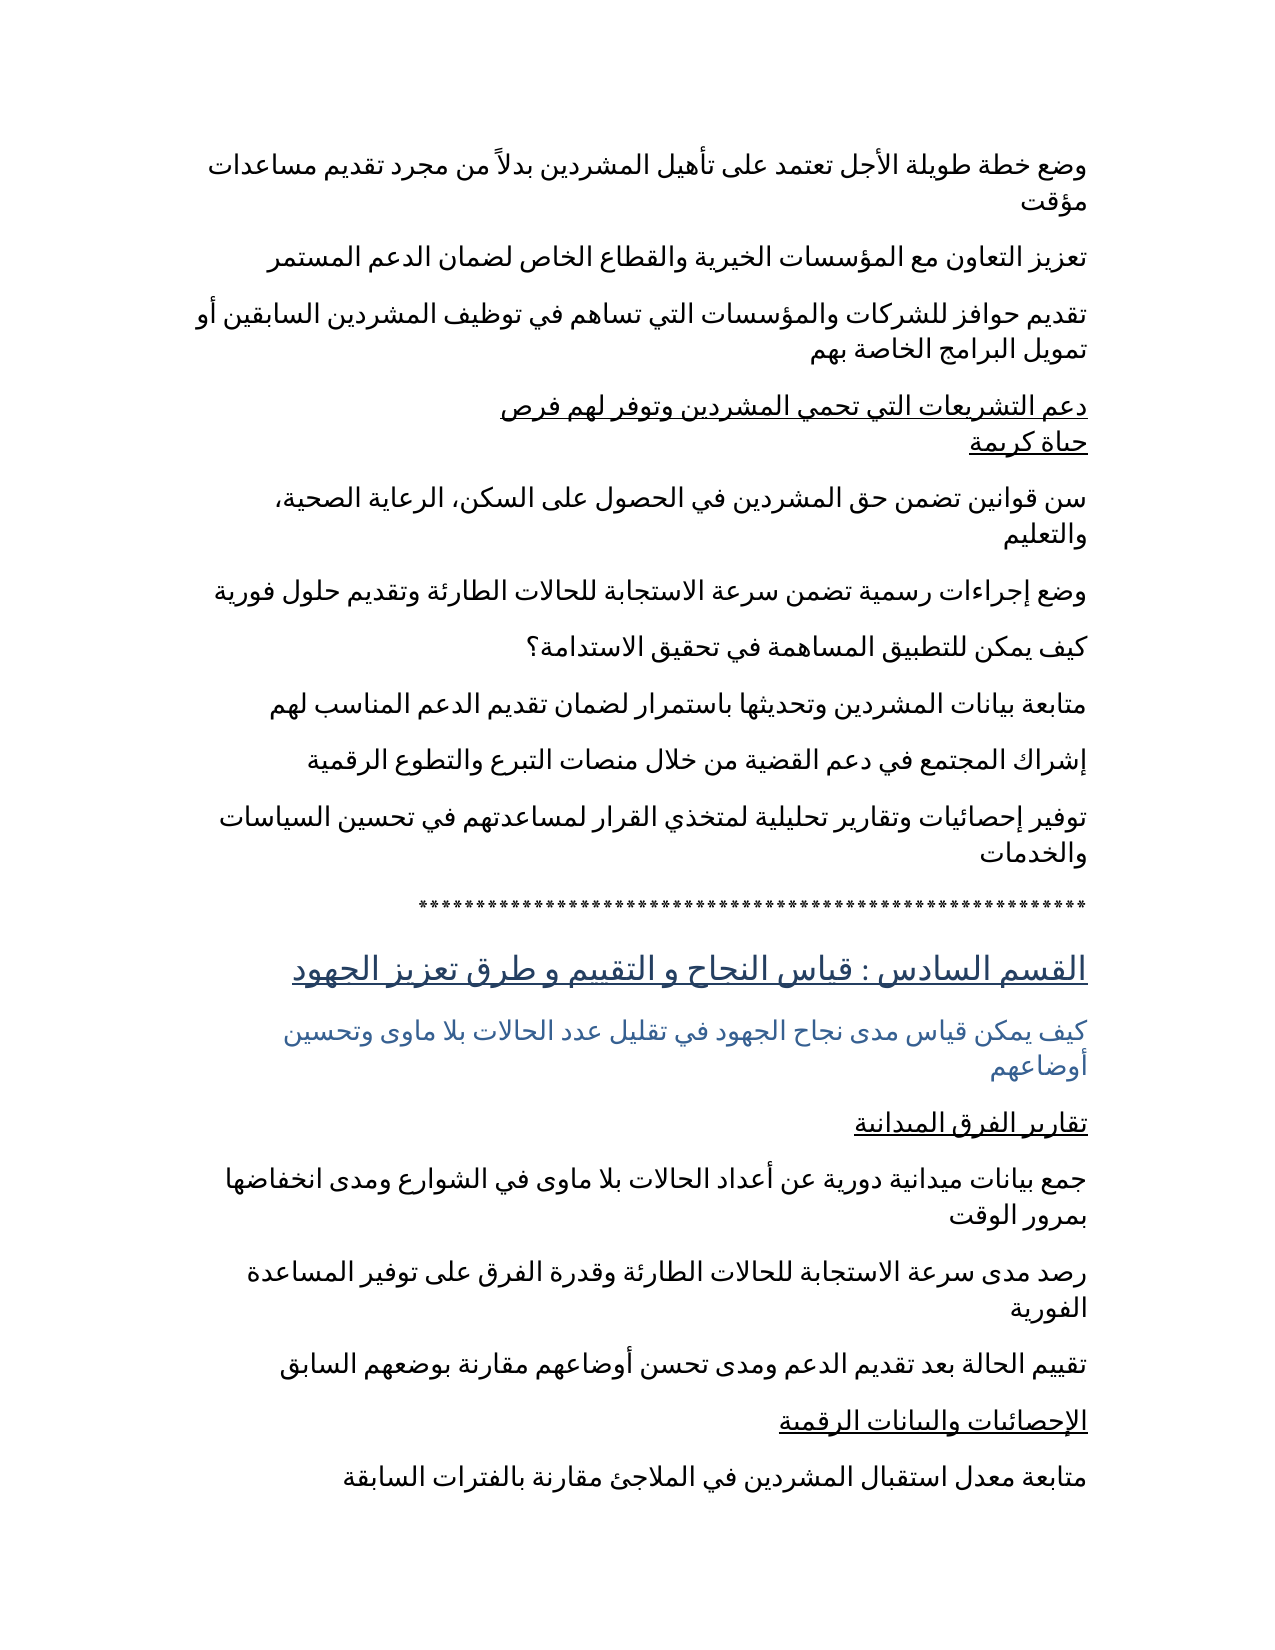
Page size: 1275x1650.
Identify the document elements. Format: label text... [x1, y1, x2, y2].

text كيف يمكن للتطبيق المساهمة في تحقيق الاستدامة؟ [187, 632, 1087, 663]
text متابعة معدل استقبال المشردين في الملاجئ مقارنة بالفترات السابقة [187, 1462, 1087, 1493]
text تعزيز التعاون مع المؤسسات الخيرية والقطاع الخاص لضمان الدعم المستمر [187, 242, 1087, 273]
text إشراك المجتمع في دعم القضية من خلال منصات التبرع والتطوع الرقمية [187, 745, 1087, 777]
text ********************************************************** [187, 894, 1087, 925]
text كيف يمكن قياس مدى نجاح الجهود في تقليل عدد الحالات بلا ماوى وتحسين أوضاعهم [187, 1016, 1087, 1083]
text تقديم حوافز للشركات والمؤسسات التي تساهم في توظيف المشردين السابقين أو تمويل البرامج الخاصة بهم [187, 299, 1087, 366]
text الإحصائيات والبيانات الرقمية [392, 1406, 1087, 1437]
text تقييم الحالة بعد تقديم الدعم ومدى تحسن أوضاعهم مقارنة بوضعهم السابق [187, 1349, 1087, 1380]
text دعم التشريعات التي تحمي المشردين وتوفر لهم فرص حياة كريمة [480, 391, 1087, 458]
text سن قوانين تضمن حق المشردين في الحصول على السكن، الرعاية الصحية، والتعليم [187, 483, 1087, 550]
text جمع بيانات ميدانية دورية عن أعداد الحالات بلا ماوى في الشوارع ومدى انخفاضها بمرور الوقت [187, 1164, 1087, 1231]
text توفير إحصائيات وتقارير تحليلية لمتخذي القرار لمساعدتهم في تحسين السياسات والخدمات [187, 802, 1087, 869]
text رصد مدى سرعة الاستجابة للحالات الطارئة وقدرة الفرق على توفير المساعدة الفورية [187, 1257, 1087, 1324]
text وضع خطة طويلة الأجل تعتمد على تأهيل المشردين بدلاً من مجرد تقديم مساعدات مؤقت [187, 150, 1087, 217]
text وضع إجراءات رسمية تضمن سرعة الاستجابة للحالات الطارئة وتقديم حلول فورية [187, 576, 1087, 607]
text القسم السادس : قياس النجاح و التقييم و طرق تعزيز الجهود [187, 951, 1087, 989]
text متابعة بيانات المشردين وتحديثها باستمرار لضمان تقديم الدعم المناسب لهم [187, 689, 1087, 720]
text تقارير الفرق الميدانية [392, 1108, 1087, 1139]
